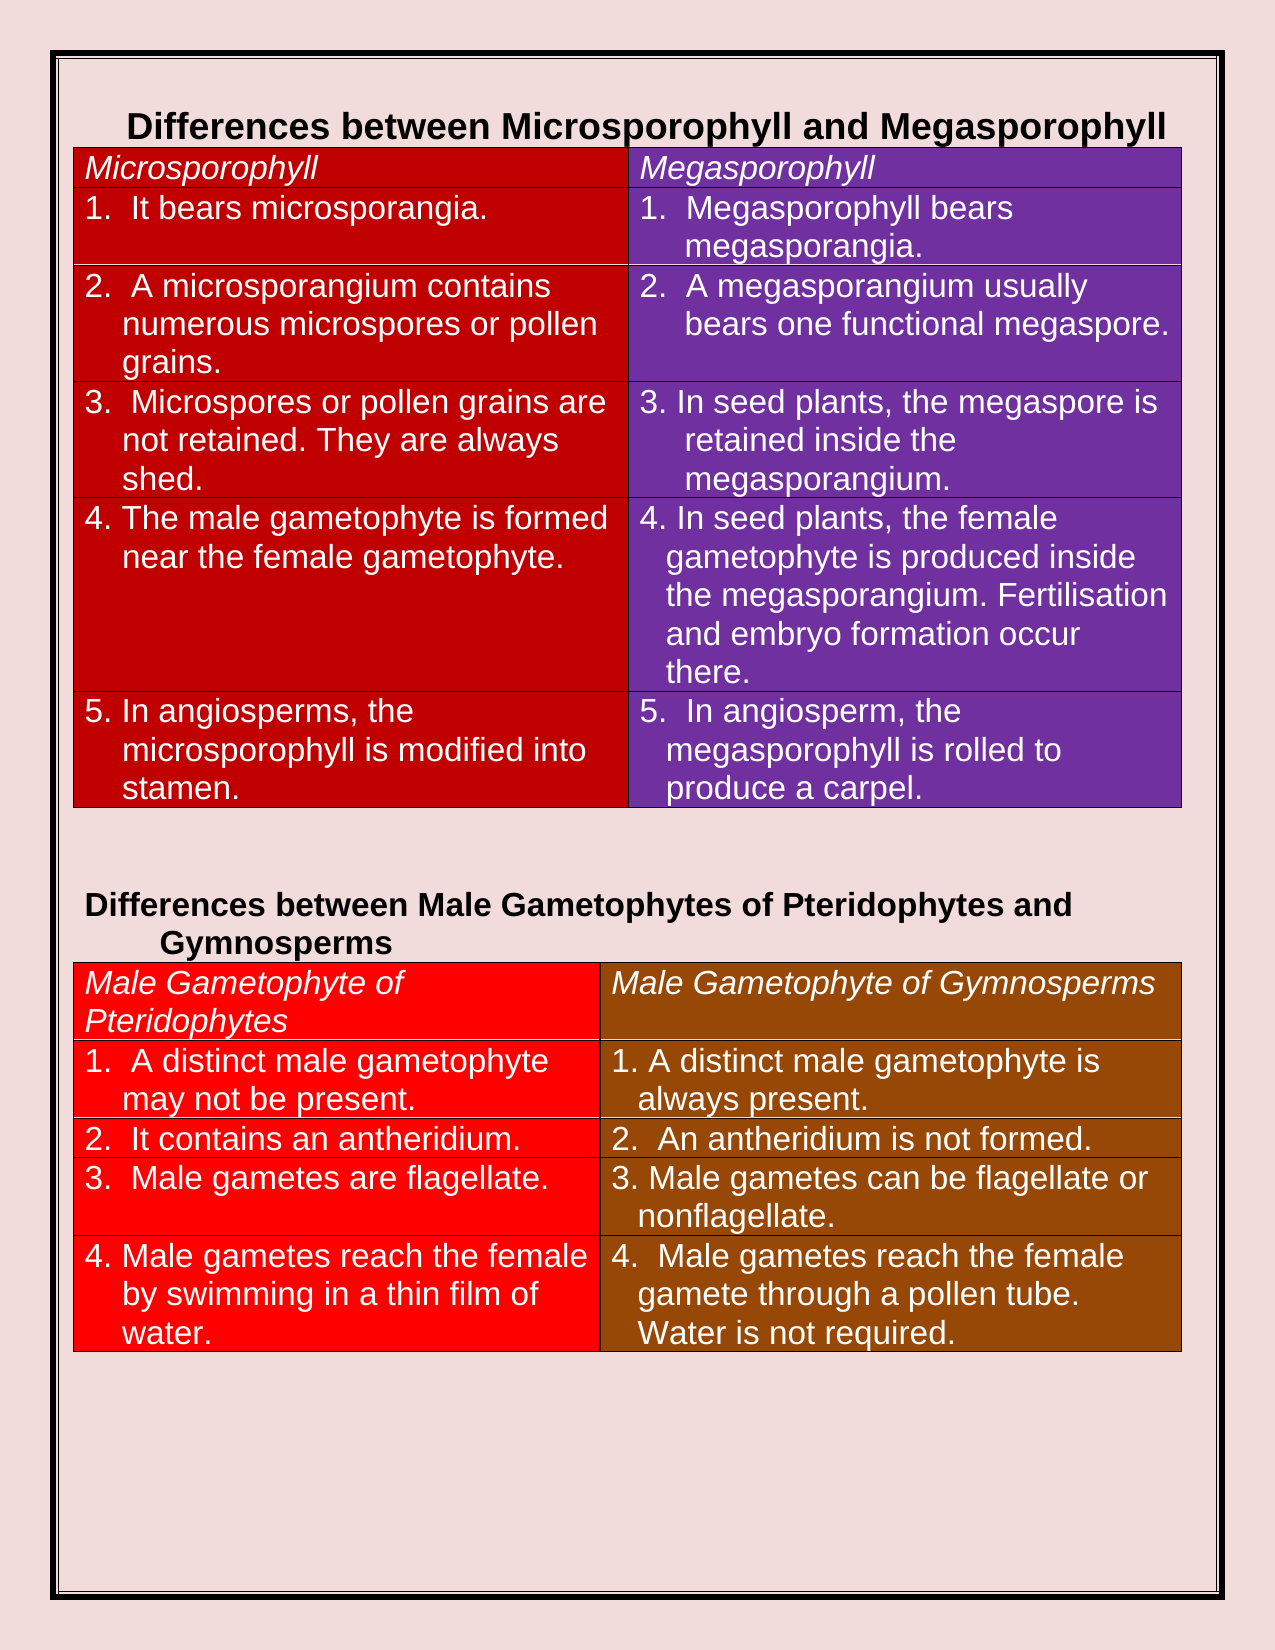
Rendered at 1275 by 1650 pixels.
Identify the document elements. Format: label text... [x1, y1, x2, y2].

table_cell 4. Male gametes reach the female gamete through a pollen tube. Water is not required. [601, 1236, 1181, 1351]
table_cell 2. An antheridium is not formed. [601, 1119, 1181, 1157]
table_header Male Gametophyte of Pteridophytes [74, 963, 599, 1039]
table_cell 3. Male gametes can be flagellate or nonflagellate. [601, 1158, 1181, 1235]
table_cell 4. The male gametophyte is formed near the female gametophyte. [74, 498, 628, 691]
table_cell 3. Microspores or pollen grains are not retained. They are always shed. [74, 382, 628, 497]
table_header Microsporophyll [74, 148, 628, 187]
table_cell 1. A distinct male gametophyte is always present. [601, 1041, 1181, 1117]
table_cell 2. A microsporangium contains numerous microspores or pollen grains. [74, 266, 628, 381]
table_cell 4. In seed plants, the female gametophyte is produced inside the megasporangium. Fertilisation and embryo formation occur there. [629, 498, 1181, 691]
text Differences between Microsporophyll and Megasporophyll [84, 104, 1209, 147]
table_cell 5. In angiosperms, the microsporophyll is modified into stamen. [74, 692, 628, 807]
table_cell 2. A megasporangium usually bears one functional megaspore. [629, 266, 1181, 381]
table_cell 1. Megasporophyll bears megasporangia. [629, 188, 1181, 264]
table_cell 3. In seed plants, the megaspore is retained inside the megasporangium. [629, 382, 1181, 497]
table_header Male Gametophyte of Gymnosperms [601, 963, 1181, 1039]
text Differences between Male Gametophytes of Pteridophytes and Gymnosperms [84, 885, 1209, 962]
table_cell 5. In angiosperm, the megasporophyll is rolled to produce a carpel. [629, 692, 1181, 807]
table_cell 1. A distinct male gametophyte may not be present. [74, 1041, 599, 1117]
table_cell 1. It bears microsporangia. [74, 188, 628, 264]
table_cell 2. It contains an antheridium. [74, 1119, 599, 1157]
table_cell 3. Male gametes are flagellate. [74, 1158, 599, 1235]
table_cell 4. Male gametes reach the female by swimming in a thin film of water. [74, 1236, 599, 1351]
table_header Megasporophyll [629, 148, 1181, 187]
